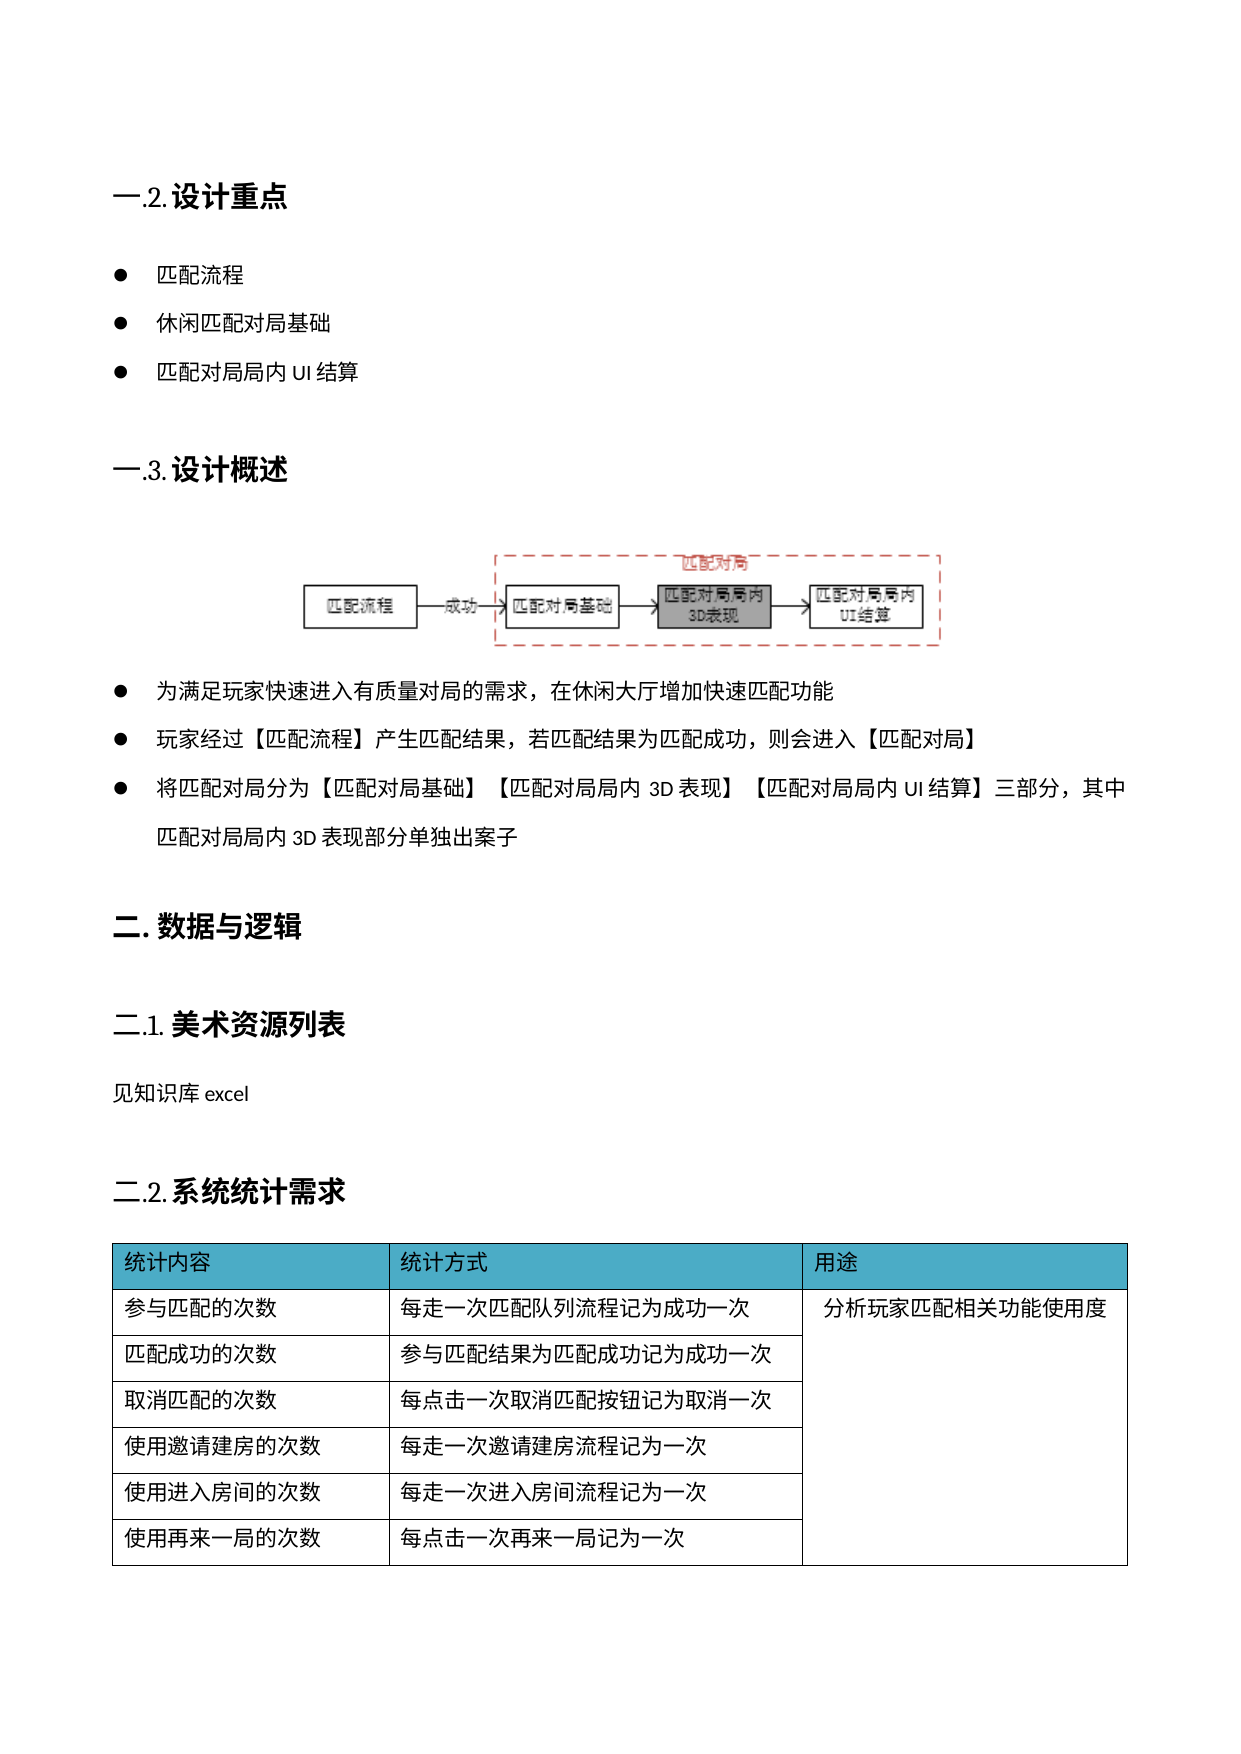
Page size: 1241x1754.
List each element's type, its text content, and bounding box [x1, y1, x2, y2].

text 系统统计需求 [112, 1157, 1128, 1222]
table_cell 每点击一次取消匹配按钮记为取消一次 [390, 1382, 802, 1427]
list 玩家经过【匹配流程】产生匹配结果，若匹配结果为匹配成功，则会进入【匹配对局】 [112, 722, 1128, 754]
table_cell 参与匹配结果为匹配成功记为成功一次 [390, 1336, 802, 1381]
text 美术资源列表 [112, 990, 1128, 1055]
list 休闲匹配对局基础 [112, 306, 1128, 338]
text 设计概述 [112, 435, 1128, 500]
table_cell 使用进入房间的次数 [113, 1474, 389, 1519]
list 匹配流程 [112, 257, 1128, 290]
text 数据与逻辑 [112, 892, 1128, 957]
table_cell 使用邀请建房的次数 [113, 1428, 389, 1473]
table_cell 每走一次匹配队列流程记为成功一次 [390, 1290, 802, 1335]
table_cell 使用再来一局的次数 [113, 1520, 389, 1565]
table_cell 匹配成功的次数 [113, 1336, 389, 1381]
table_cell 每走一次邀请建房流程记为一次 [390, 1428, 802, 1473]
list 匹配对局局内UI结算 [112, 354, 1128, 387]
table_cell 参与匹配的次数 [113, 1290, 389, 1335]
table_cell 每点击一次再来一局记为一次 [390, 1520, 802, 1565]
text 见知识库excel [112, 1076, 1128, 1108]
picture [288, 530, 952, 659]
list 将匹配对局分为【匹配对局基础】【匹配对局局内3D表现】【匹配对局局内UI结算】三部分，其中匹配对局局内3D表现部分单独出案子 [112, 770, 1128, 852]
table_header 统计方式 [390, 1244, 802, 1289]
table_header 统计内容 [113, 1244, 389, 1289]
table_cell 分析玩家匹配相关功能使用度 [803, 1290, 1127, 1565]
table_cell 取消匹配的次数 [113, 1382, 389, 1427]
list 为满足玩家快速进入有质量对局的需求，在休闲大厅增加快速匹配功能 [112, 674, 1128, 706]
table_cell 每走一次进入房间流程记为一次 [390, 1474, 802, 1519]
table_header 用途 [803, 1244, 1127, 1289]
text 设计重点 [112, 162, 1128, 227]
